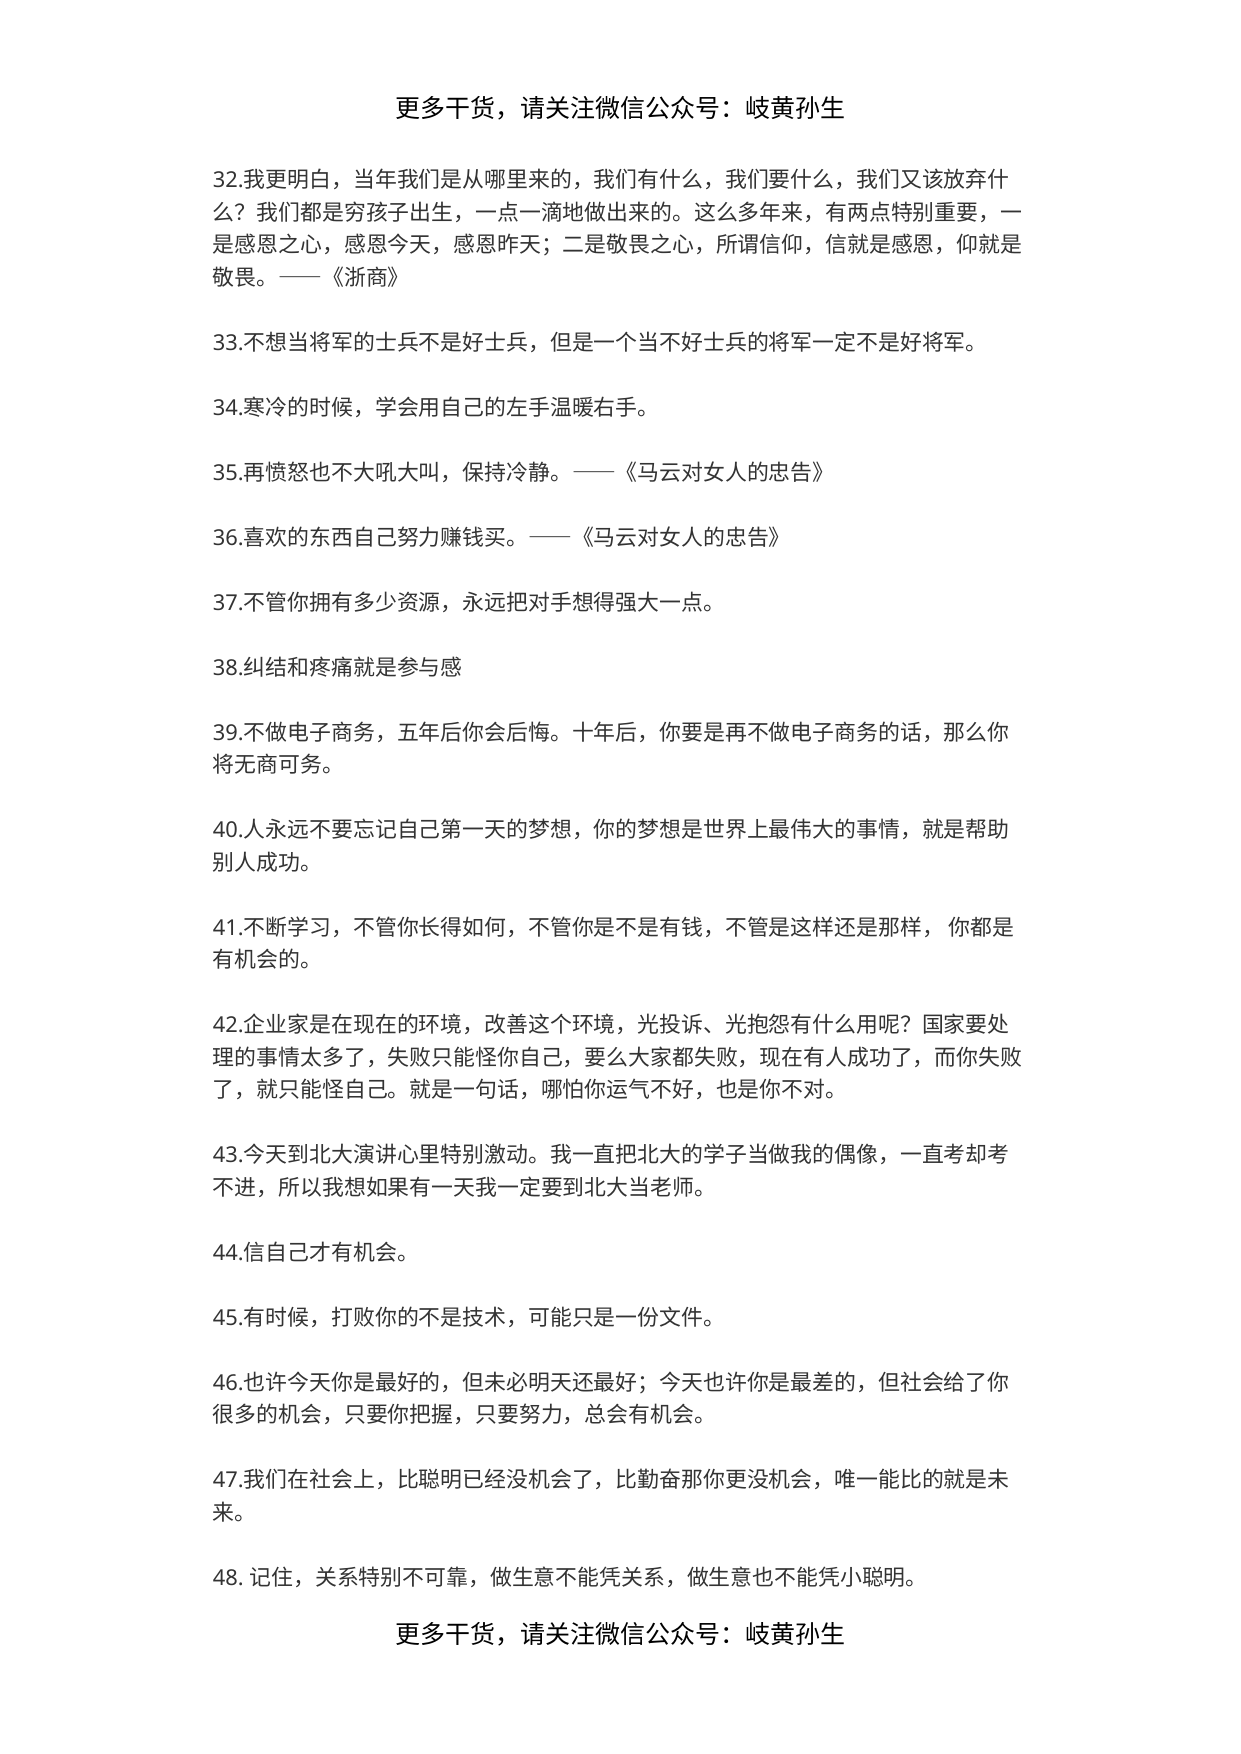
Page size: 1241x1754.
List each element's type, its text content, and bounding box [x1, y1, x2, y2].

text 48. 记住，关系特别不可靠，做生意不能凭关系，做生意也不能凭小聪明。 [213, 1559, 1027, 1592]
text 44.信自己才有机会。 [213, 1234, 1027, 1267]
text 34.寒冷的时候，学会用自己的左手温暖右手。 [213, 389, 1027, 422]
text 40.人永远不要忘记自己第一天的梦想，你的梦想是世界上最伟大的事情，就是帮助别人成功。 [213, 812, 1027, 877]
text 39.不做电子商务，五年后你会后悔。十年后，你要是再不做电子商务的话，那么你将无商可务。 [213, 714, 1027, 779]
text 41.不断学习，不管你长得如何，不管你是不是有钱，不管是这样还是那样， 你都是有机会的。 [213, 909, 1027, 974]
text 37.不管你拥有多少资源，永远把对手想得强大一点。 [213, 584, 1027, 617]
text 35.再愤怒也不大吼大叫，保持冷静。——《马云对女人的忠告》 [213, 454, 1027, 487]
text 43.今天到北大演讲心里特别激动。我一直把北大的学子当做我的偶像，一直考却考不进，所以我想如果有一天我一定要到北大当老师。 [213, 1137, 1027, 1202]
text 38.纠结和疼痛就是参与感 [213, 649, 1027, 682]
text 45.有时候，打败你的不是技术，可能只是一份文件。 [213, 1299, 1027, 1332]
text 32.我更明白，当年我们是从哪里来的，我们有什么，我们要什么，我们又该放弃什么？我们都是穷孩子出生，一点一滴地做出来的。这么多年来，有两点特别重要，一是感恩之心，感恩今天，感恩昨天；二是敬畏之心，所谓信仰，信就是感恩，仰就是敬畏。——《浙商》 [213, 162, 1027, 292]
text 46.也许今天你是最好的，但未必明天还最好；今天也许你是最差的，但社会给了你很多的机会，只要你把握，只要努力，总会有机会。 [213, 1364, 1027, 1429]
text 33.不想当将军的士兵不是好士兵，但是一个当不好士兵的将军一定不是好将军。 [213, 324, 1027, 357]
text 47.我们在社会上，比聪明已经没机会了，比勤奋那你更没机会，唯一能比的就是未来。 [213, 1462, 1027, 1527]
text 42.企业家是在现在的环境，改善这个环境，光投诉、光抱怨有什么用呢？国家要处理的事情太多了，失败只能怪你自己，要么大家都失败，现在有人成功了，而你失败了，就只能怪自己。就是一句话，哪怕你运气不好，也是你不对。 [213, 1007, 1027, 1104]
text 36.喜欢的东西自己努力赚钱买。——《马云对女人的忠告》 [213, 519, 1027, 552]
